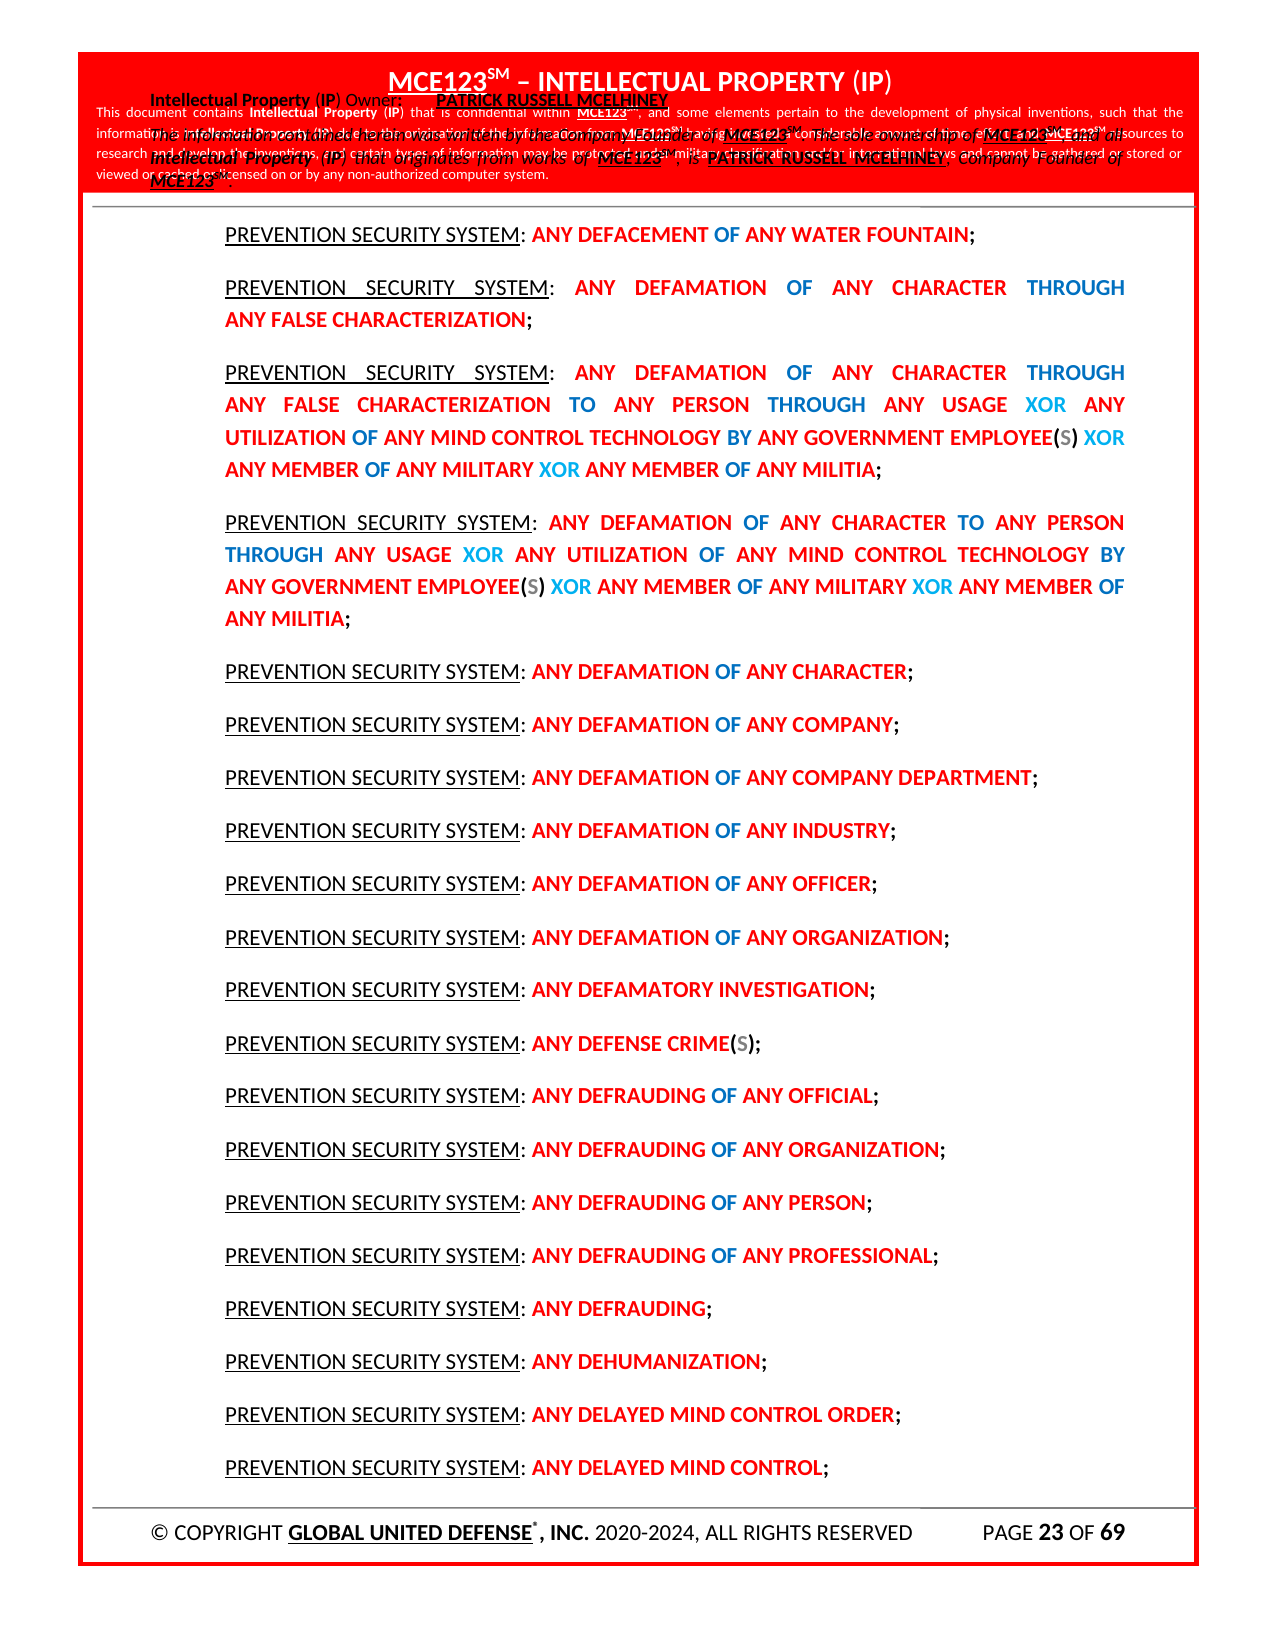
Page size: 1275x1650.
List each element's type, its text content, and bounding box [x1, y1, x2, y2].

text PREVENTION SECURITY SYSTEM: ANY DELAYED MIND CONTROL ORDER; [225, 1400, 1125, 1428]
text PREVENTION SECURITY SYSTEM: ANY DEFAMATION OF ANY INDUSTRY; [225, 817, 1125, 844]
text PREVENTION SECURITY SYSTEM: ANY DEFAMATION OF ANY CHARACTER TO ANY PERSON THROUGH ANY USAGE XOR ANY UTILIZATION OF ANY MIND CONTROL TECHNOLOGY BY ANY GOVERNMENT EMPLOYEE(S) XOR ANY MEMBER OF ANY MILITARY XOR ANY MEMBER OF ANY MILITIA; [225, 508, 1125, 632]
text PREVENTION SECURITY SYSTEM: ANY DEFAMATORY INVESTIGATION; [225, 976, 1125, 1004]
text PREVENTION SECURITY SYSTEM: ANY DEFRAUDING OF ANY PROFESSIONAL; [225, 1241, 1125, 1269]
text PREVENTION SECURITY SYSTEM: ANY DEFAMATION OF ANY CHARACTER THROUGH ANY FALSE CHARACTERIZATION; [225, 273, 1125, 333]
text PREVENTION SECURITY SYSTEM: ANY DEFAMATION OF ANY COMPANY DEPARTMENT; [225, 763, 1125, 792]
text PREVENTION SECURITY SYSTEM: ANY DEFAMATION OF ANY CHARACTER; [225, 657, 1125, 686]
text PREVENTION SECURITY SYSTEM: ANY DEFAMATION OF ANY CHARACTER THROUGH ANY FALSE CHARACTERIZATION TO ANY PERSON THROUGH ANY USAGE XOR ANY UTILIZATION OF ANY MIND CONTROL TECHNOLOGY BY ANY GOVERNMENT EMPLOYEE(S) XOR ANY MEMBER OF ANY MILITARY XOR ANY MEMBER OF ANY MILITIA; [225, 358, 1125, 483]
text PREVENTION SECURITY SYSTEM: ANY DEFRAUDING OF ANY OFFICIAL; [225, 1082, 1125, 1110]
text PREVENTION SECURITY SYSTEM: ANY DELAYED MIND CONTROL; [225, 1453, 1125, 1481]
text PREVENTION SECURITY SYSTEM: ANY DEFRAUDING; [225, 1294, 1125, 1322]
text PREVENTION SECURITY SYSTEM: ANY DEFENSE CRIME(S); [225, 1029, 1125, 1057]
text PREVENTION SECURITY SYSTEM: ANY DEFRAUDING OF ANY ORGANIZATION; [225, 1135, 1125, 1163]
text PREVENTION SECURITY SYSTEM: ANY DEFAMATION OF ANY COMPANY; [225, 711, 1125, 738]
text PREVENTION SECURITY SYSTEM: ANY DEFRAUDING OF ANY PERSON; [225, 1188, 1125, 1216]
text PREVENTION SECURITY SYSTEM: ANY DEFAMATION OF ANY OFFICER; [225, 869, 1125, 898]
text PREVENTION SECURITY SYSTEM: ANY DEFACEMENT OF ANY WATER FOUNTAIN; [225, 220, 1125, 248]
text PREVENTION SECURITY SYSTEM: ANY DEHUMANIZATION; [225, 1347, 1125, 1375]
text PREVENTION SECURITY SYSTEM: ANY DEFAMATION OF ANY ORGANIZATION; [225, 923, 1125, 951]
